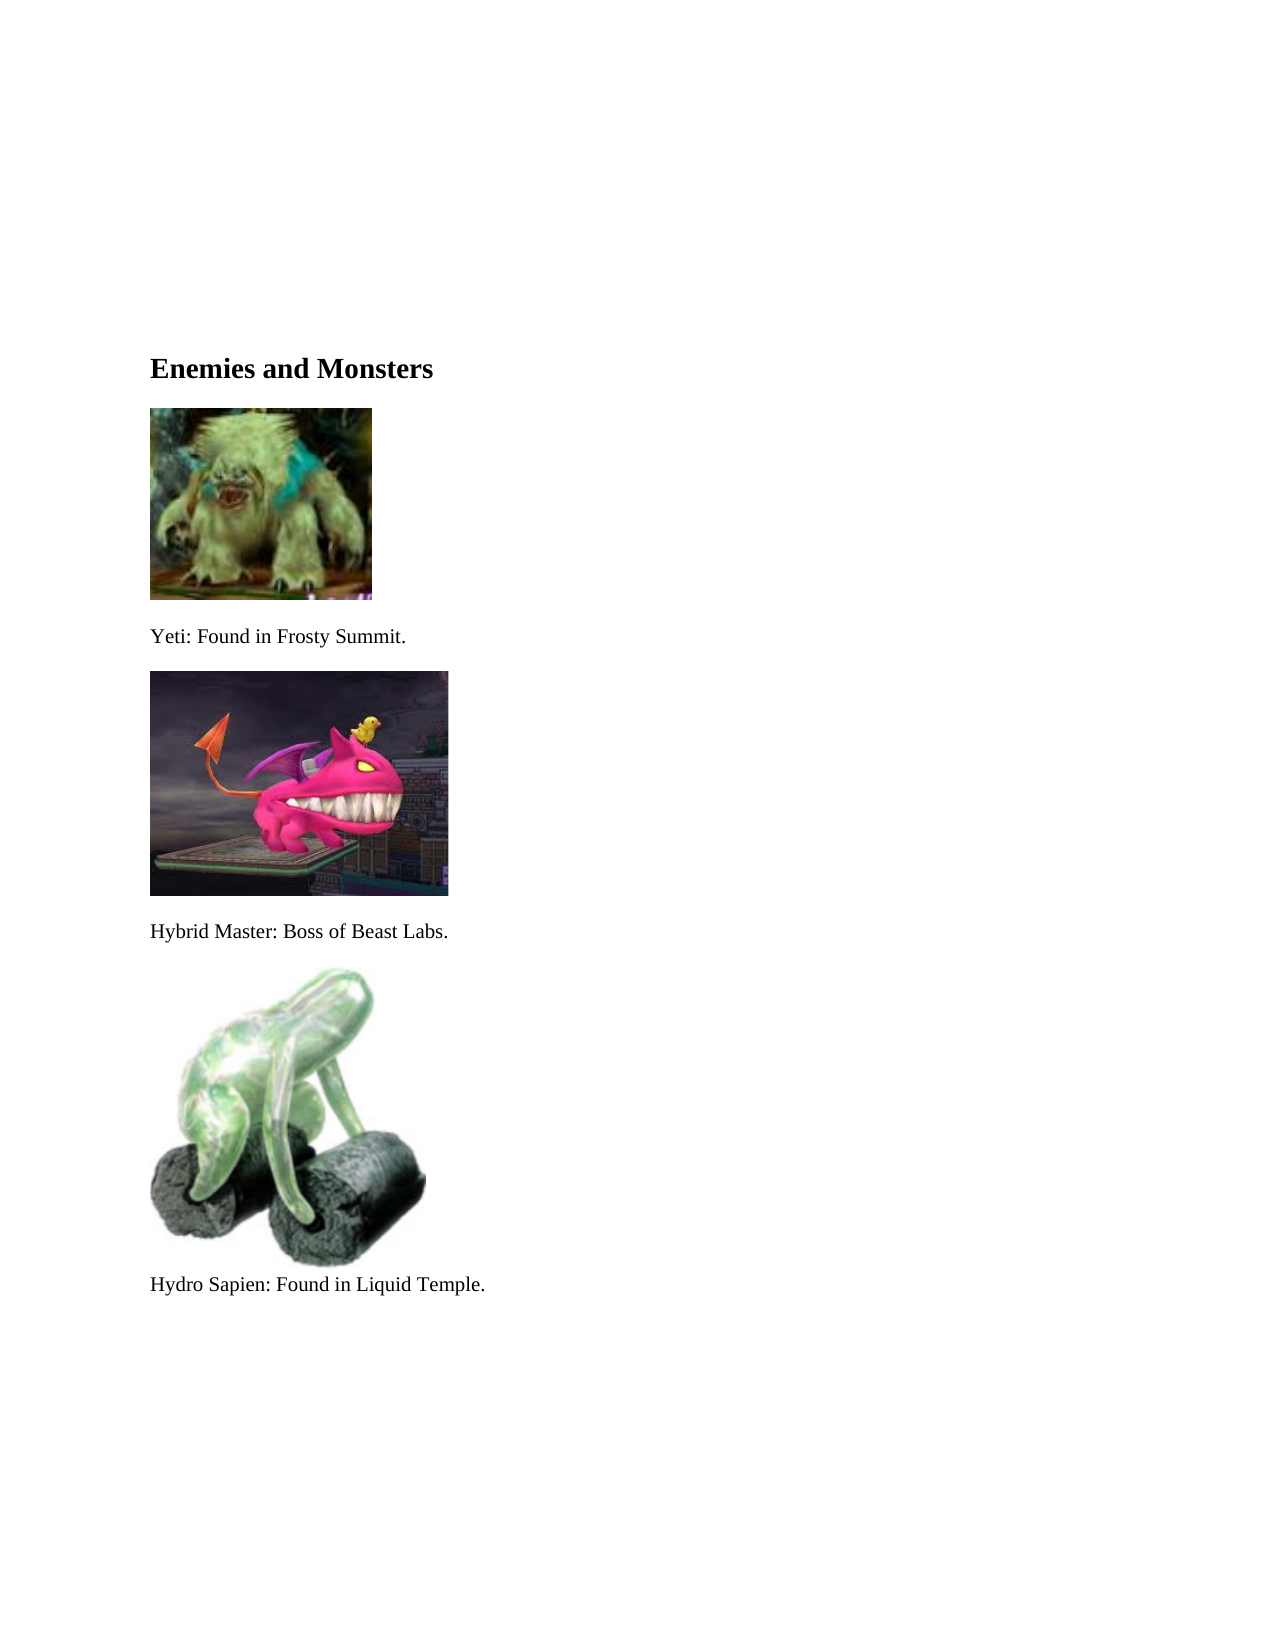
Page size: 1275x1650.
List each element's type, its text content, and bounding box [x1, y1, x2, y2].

picture [150, 671, 449, 896]
picture [150, 967, 426, 1272]
text Hydro Sapien: Found in Liquid Temple. [150, 1272, 1125, 1296]
text Hybrid Master: Boss of Beast Labs. [150, 919, 1125, 943]
picture [150, 408, 372, 600]
subtitle Enemies and Monsters [150, 351, 1125, 385]
text Yeti: Found in Frosty Summit. [150, 623, 1125, 648]
